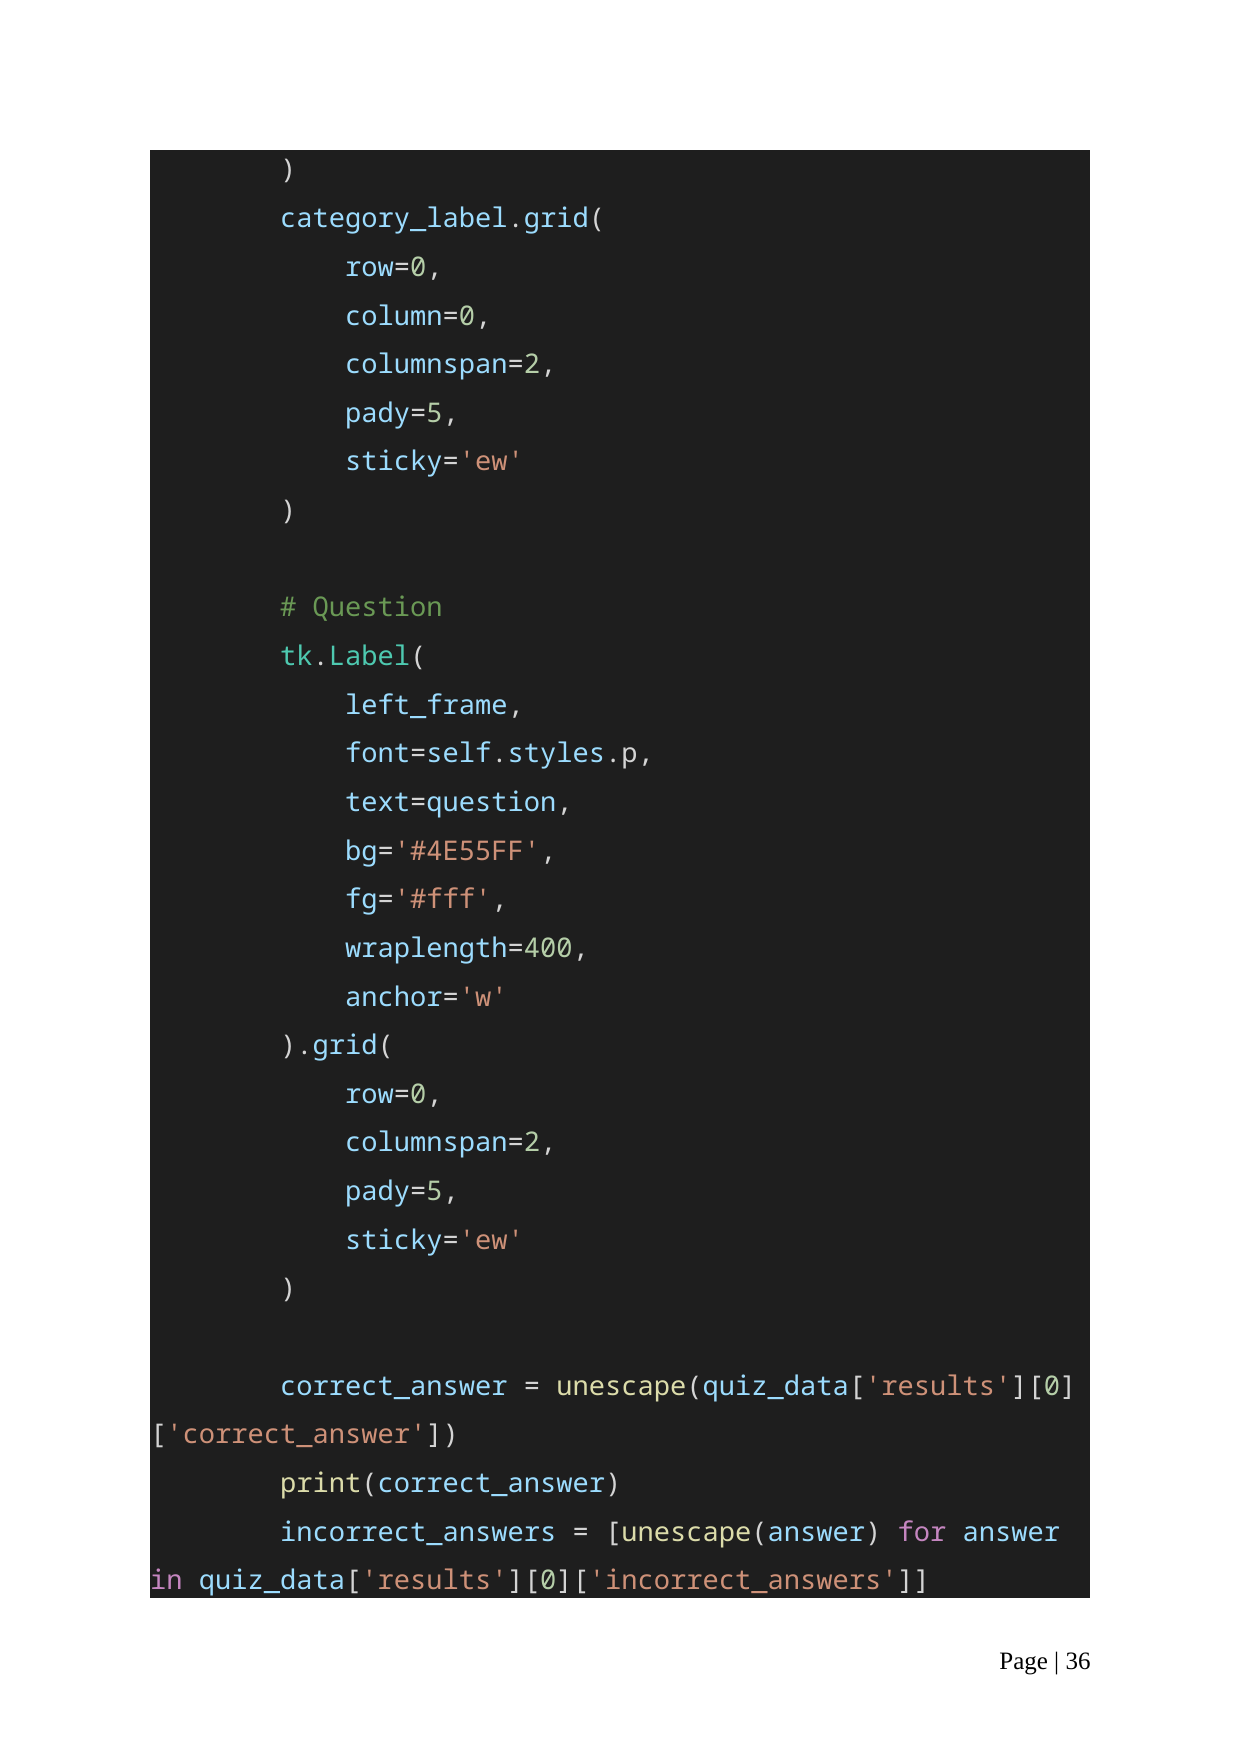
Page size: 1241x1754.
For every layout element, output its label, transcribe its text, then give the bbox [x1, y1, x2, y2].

text # Question [150, 588, 1090, 625]
text ) [150, 150, 1090, 187]
text column=0, [150, 296, 1090, 333]
text sticky='ew' [150, 1220, 1090, 1257]
text columnspan=2, [150, 344, 1090, 381]
text left_frame, [150, 685, 1090, 722]
text ).grid( [150, 1026, 1090, 1062]
text ) [150, 1269, 1090, 1306]
text ) [150, 491, 1090, 527]
text wraplength=400, [150, 928, 1090, 965]
text font=self.styles.p, [150, 734, 1090, 771]
text anchor='w' [150, 977, 1090, 1014]
text print(correct_answer) [150, 1463, 1090, 1500]
text row=0, [150, 1074, 1090, 1111]
text bg='#4E55FF', [150, 831, 1090, 868]
text row=0, [150, 247, 1090, 284]
text tk.Label( [150, 636, 1090, 673]
text sticky='ew' [150, 442, 1090, 479]
text category_label.grid( [150, 199, 1090, 236]
text pady=5, [150, 1172, 1090, 1208]
text correct_answer = unescape(quiz_data['results'][0]['correct_answer']) [150, 1366, 1090, 1452]
text incorrect_answers = [unescape(answer) for answer in quiz_data['results'][0]['incorrect_answers']] [150, 1512, 1090, 1598]
text columnspan=2, [150, 1123, 1090, 1160]
text fg='#fff', [150, 880, 1090, 917]
text pady=5, [150, 393, 1090, 430]
text text=question, [150, 782, 1090, 819]
